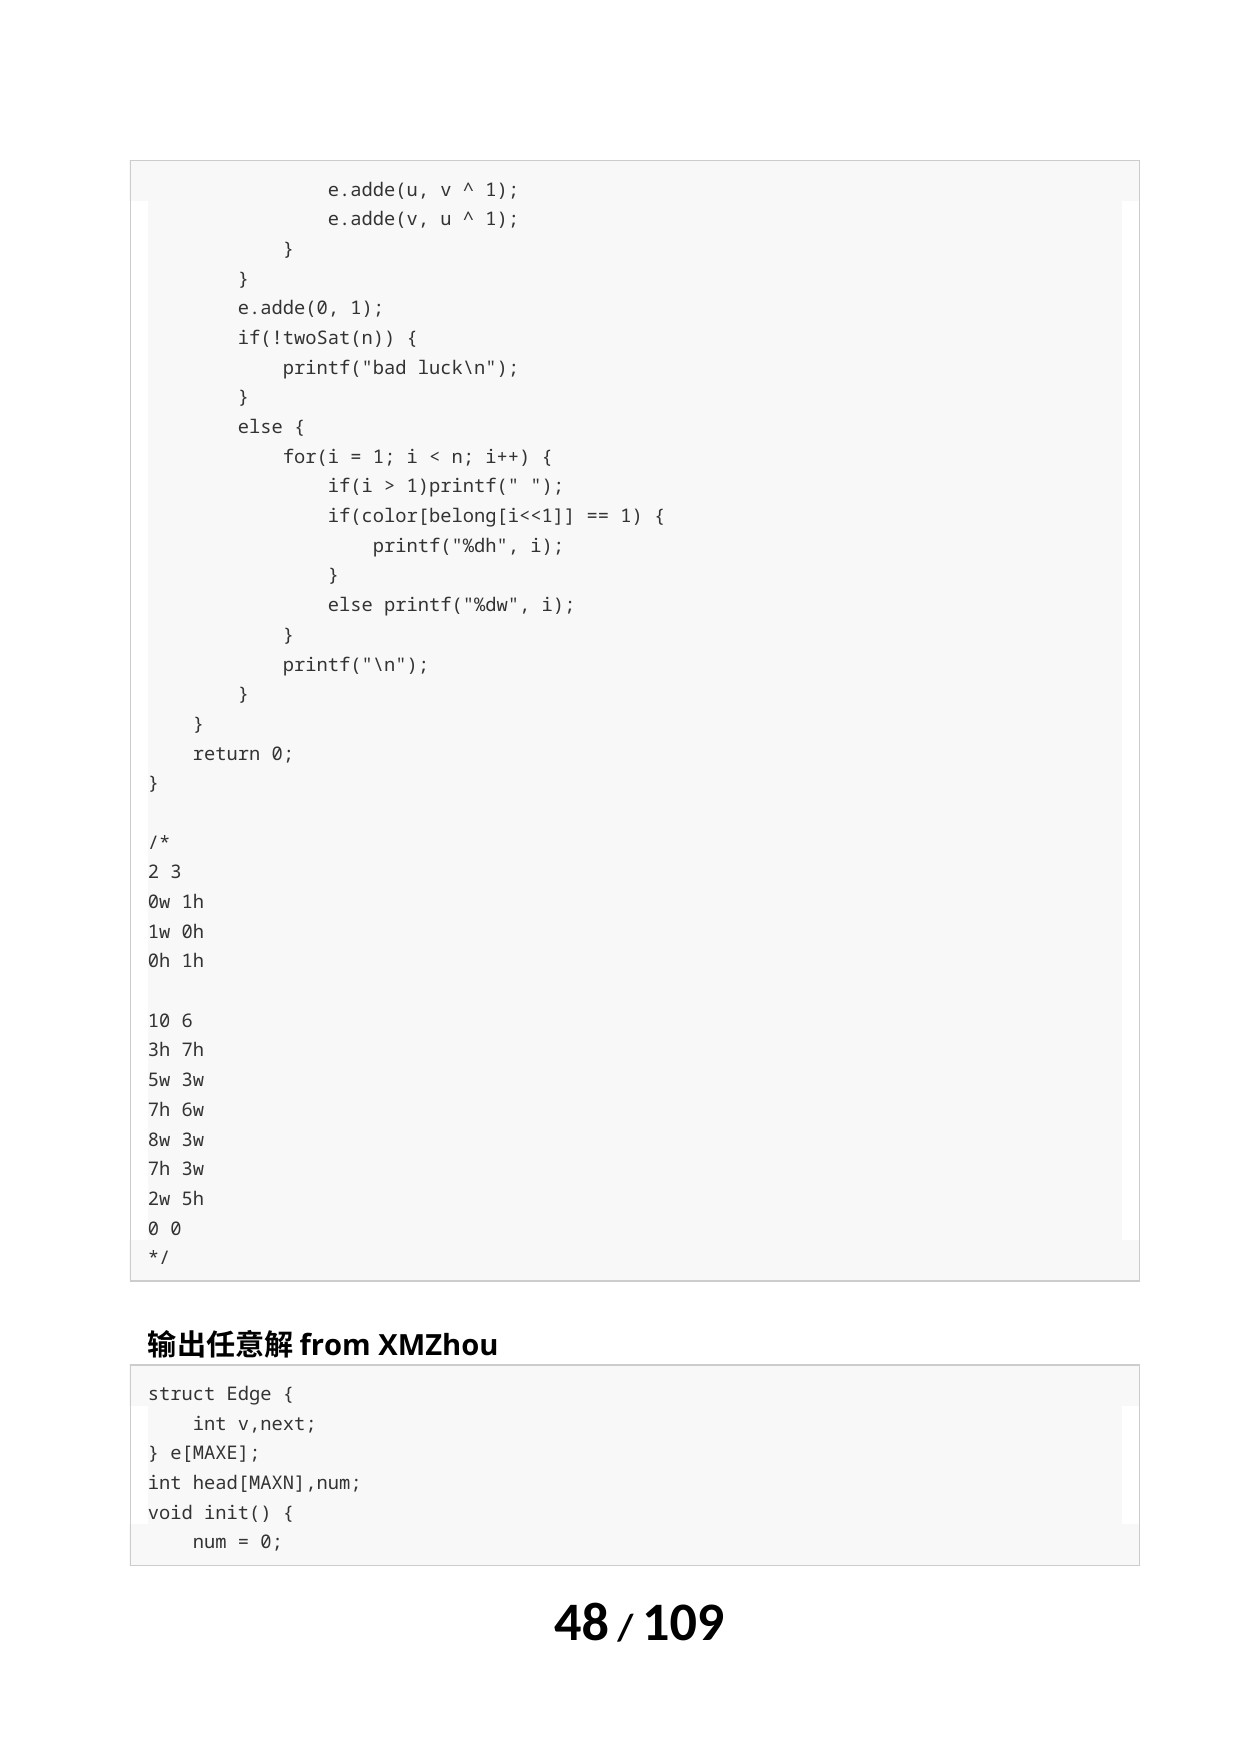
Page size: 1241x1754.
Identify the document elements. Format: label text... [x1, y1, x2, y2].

text 0w 1h [148, 884, 1122, 914]
text else { [148, 409, 1122, 439]
text } [148, 231, 1122, 261]
text } [148, 676, 1122, 706]
text if(color[belong[i<<1]] == 1) { [148, 498, 1122, 528]
text } [148, 617, 1122, 647]
text 3h 7h [148, 1033, 1122, 1062]
text } [148, 706, 1122, 736]
text num = 0; [131, 1513, 1139, 1565]
text } [148, 558, 1122, 587]
text 0 0 [148, 1211, 1122, 1228]
text struct Edge { [131, 1366, 1139, 1406]
text 10 6 [148, 1003, 1122, 1033]
text printf("\n"); [148, 647, 1122, 676]
text 7h 3w [148, 1151, 1122, 1181]
text printf("bad luck\n"); [148, 350, 1122, 379]
text for(i = 1; i < n; i++) { [148, 439, 1122, 468]
text int head[MAXN],num; [148, 1465, 1122, 1495]
text /* [148, 825, 1122, 854]
text 2 3 [148, 854, 1122, 884]
text 0h 1h [148, 943, 1122, 973]
subtitle 输出任意解from XMZhou [148, 1322, 1122, 1364]
text int v,next; [148, 1406, 1122, 1436]
text else printf("%dw", i); [148, 587, 1122, 617]
text */ [131, 1228, 1139, 1280]
text } [148, 765, 1122, 795]
text return 0; [148, 736, 1122, 765]
text printf("%dh", i); [148, 528, 1122, 558]
text } [148, 261, 1122, 290]
text } e[MAXE]; [148, 1436, 1122, 1465]
text 8w 3w [148, 1122, 1122, 1151]
text void init() { [148, 1495, 1122, 1513]
text if(i > 1)printf(" "); [148, 468, 1122, 498]
text e.adde(u, v ^ 1); [131, 161, 1139, 201]
text 2w 5h [148, 1181, 1122, 1211]
text 1w 0h [148, 914, 1122, 943]
text 7h 6w [148, 1092, 1122, 1122]
text e.adde(0, 1); [148, 290, 1122, 320]
text } [148, 379, 1122, 409]
text if(!twoSat(n)) { [148, 320, 1122, 350]
text e.adde(v, u ^ 1); [148, 201, 1122, 231]
text 5w 3w [148, 1062, 1122, 1092]
